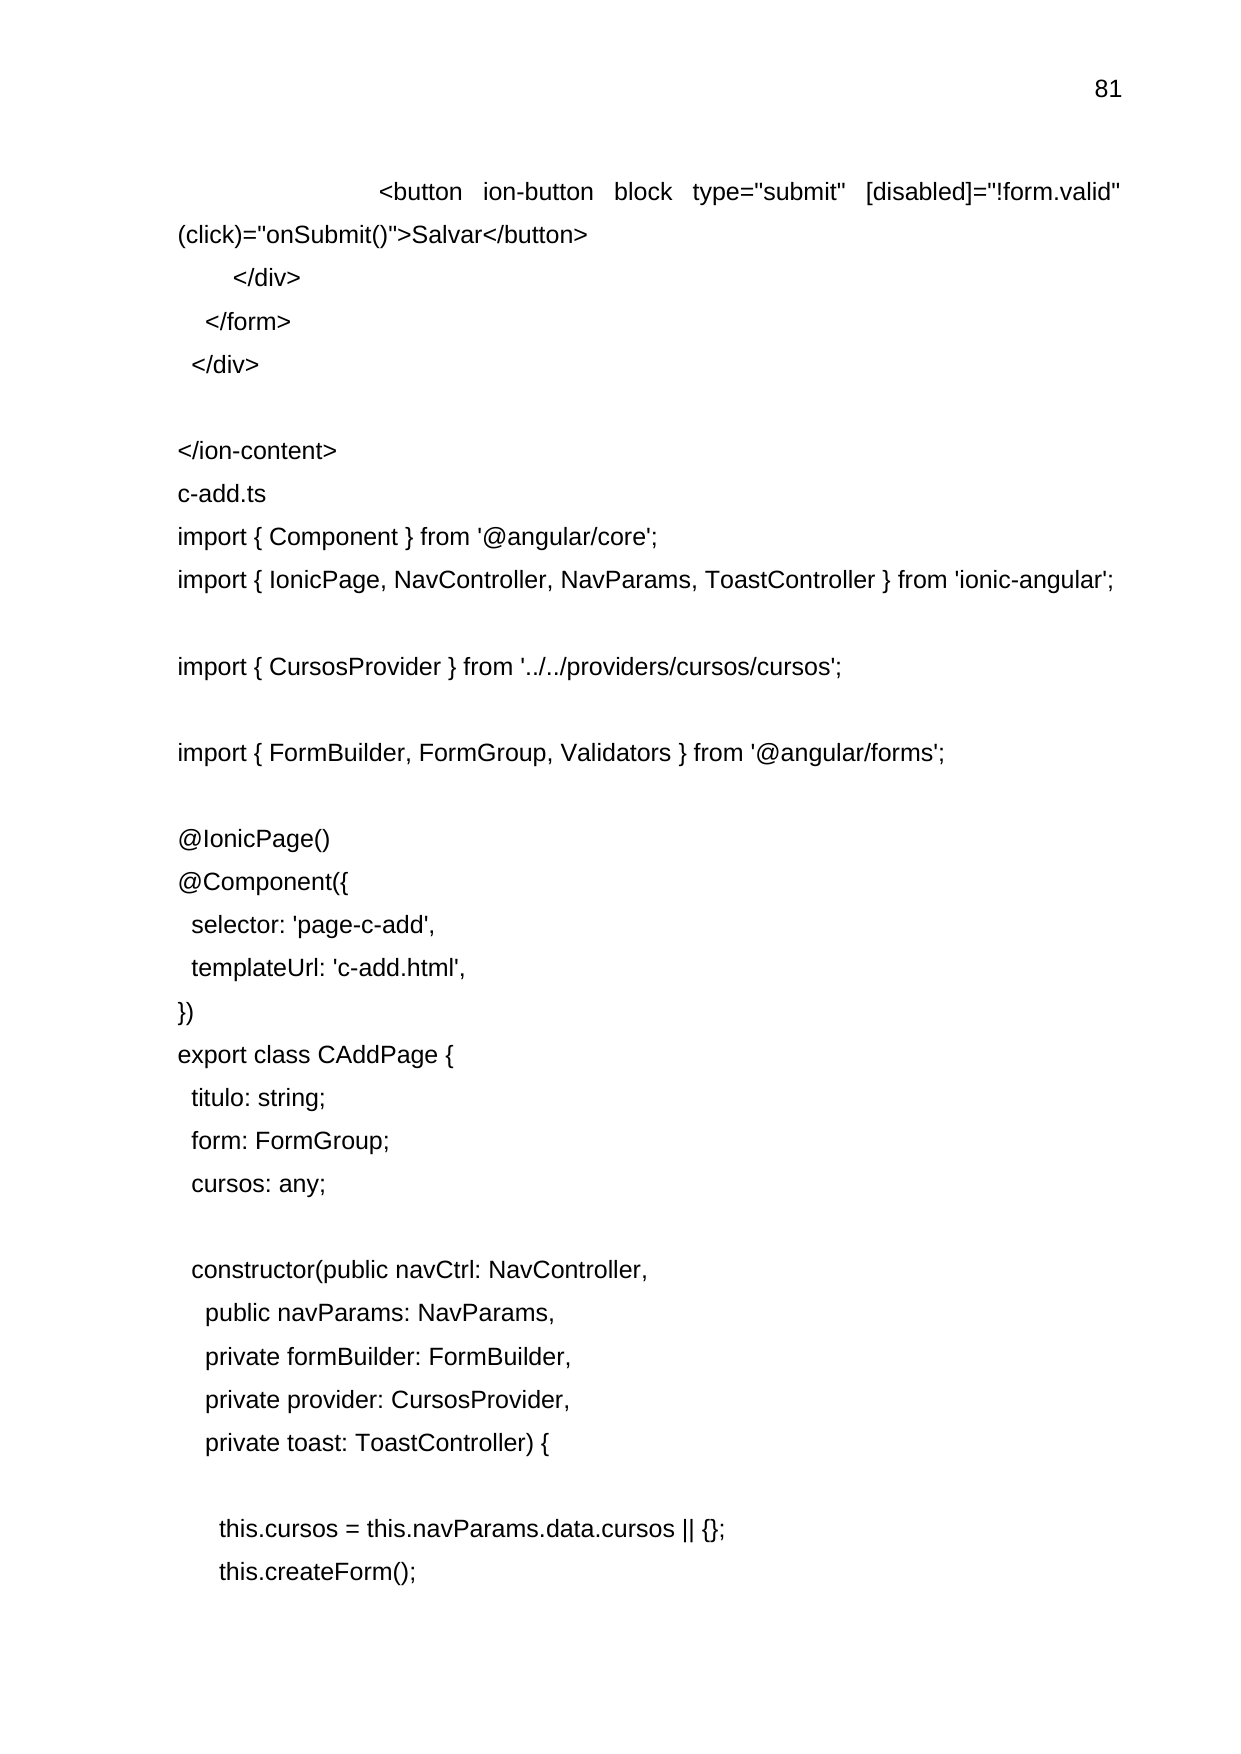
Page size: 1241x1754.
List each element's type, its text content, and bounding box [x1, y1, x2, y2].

text templateUrl: 'c-add.html', [177, 953, 1122, 982]
text import { FormBuilder, FormGroup, Validators } from '@angular/forms'; [177, 738, 1122, 767]
text export class CAddPage { [177, 1040, 1122, 1068]
text private provider: CursosProvider, [177, 1385, 1122, 1413]
text constructor(public navCtrl: NavController, [177, 1255, 1122, 1284]
text private formBuilder: FormBuilder, [177, 1342, 1122, 1370]
text @Component({ [177, 867, 1122, 896]
text }) [177, 997, 1122, 1025]
text this.cursos = this.navParams.data.cursos || {}; [177, 1514, 1122, 1543]
text import { IonicPage, NavController, NavParams, ToastController } from 'ionic-angular'; [177, 565, 1122, 594]
text selector: 'page-c-add', [177, 910, 1122, 939]
text @IonicPage() [177, 824, 1122, 853]
text form: FormGroup; [177, 1126, 1122, 1155]
text public navParams: NavParams, [177, 1298, 1122, 1327]
text </ion-content> [177, 436, 1122, 465]
text </div> [177, 263, 1122, 292]
text titulo: string; [177, 1083, 1122, 1112]
text <button ion-button block type="submit" [disabled]="!form.valid" (click)="onSubmit()">Salvar</button> [177, 177, 1122, 249]
text this.createForm(); [177, 1557, 1122, 1586]
text private toast: ToastController) { [177, 1428, 1122, 1457]
text </form> [177, 307, 1122, 335]
text cursos: any; [177, 1169, 1122, 1198]
text import { Component } from '@angular/core'; [177, 522, 1122, 551]
text c-add.ts [177, 479, 1122, 508]
text import { CursosProvider } from '../../providers/cursos/cursos'; [177, 652, 1122, 680]
text </div> [177, 350, 1122, 378]
